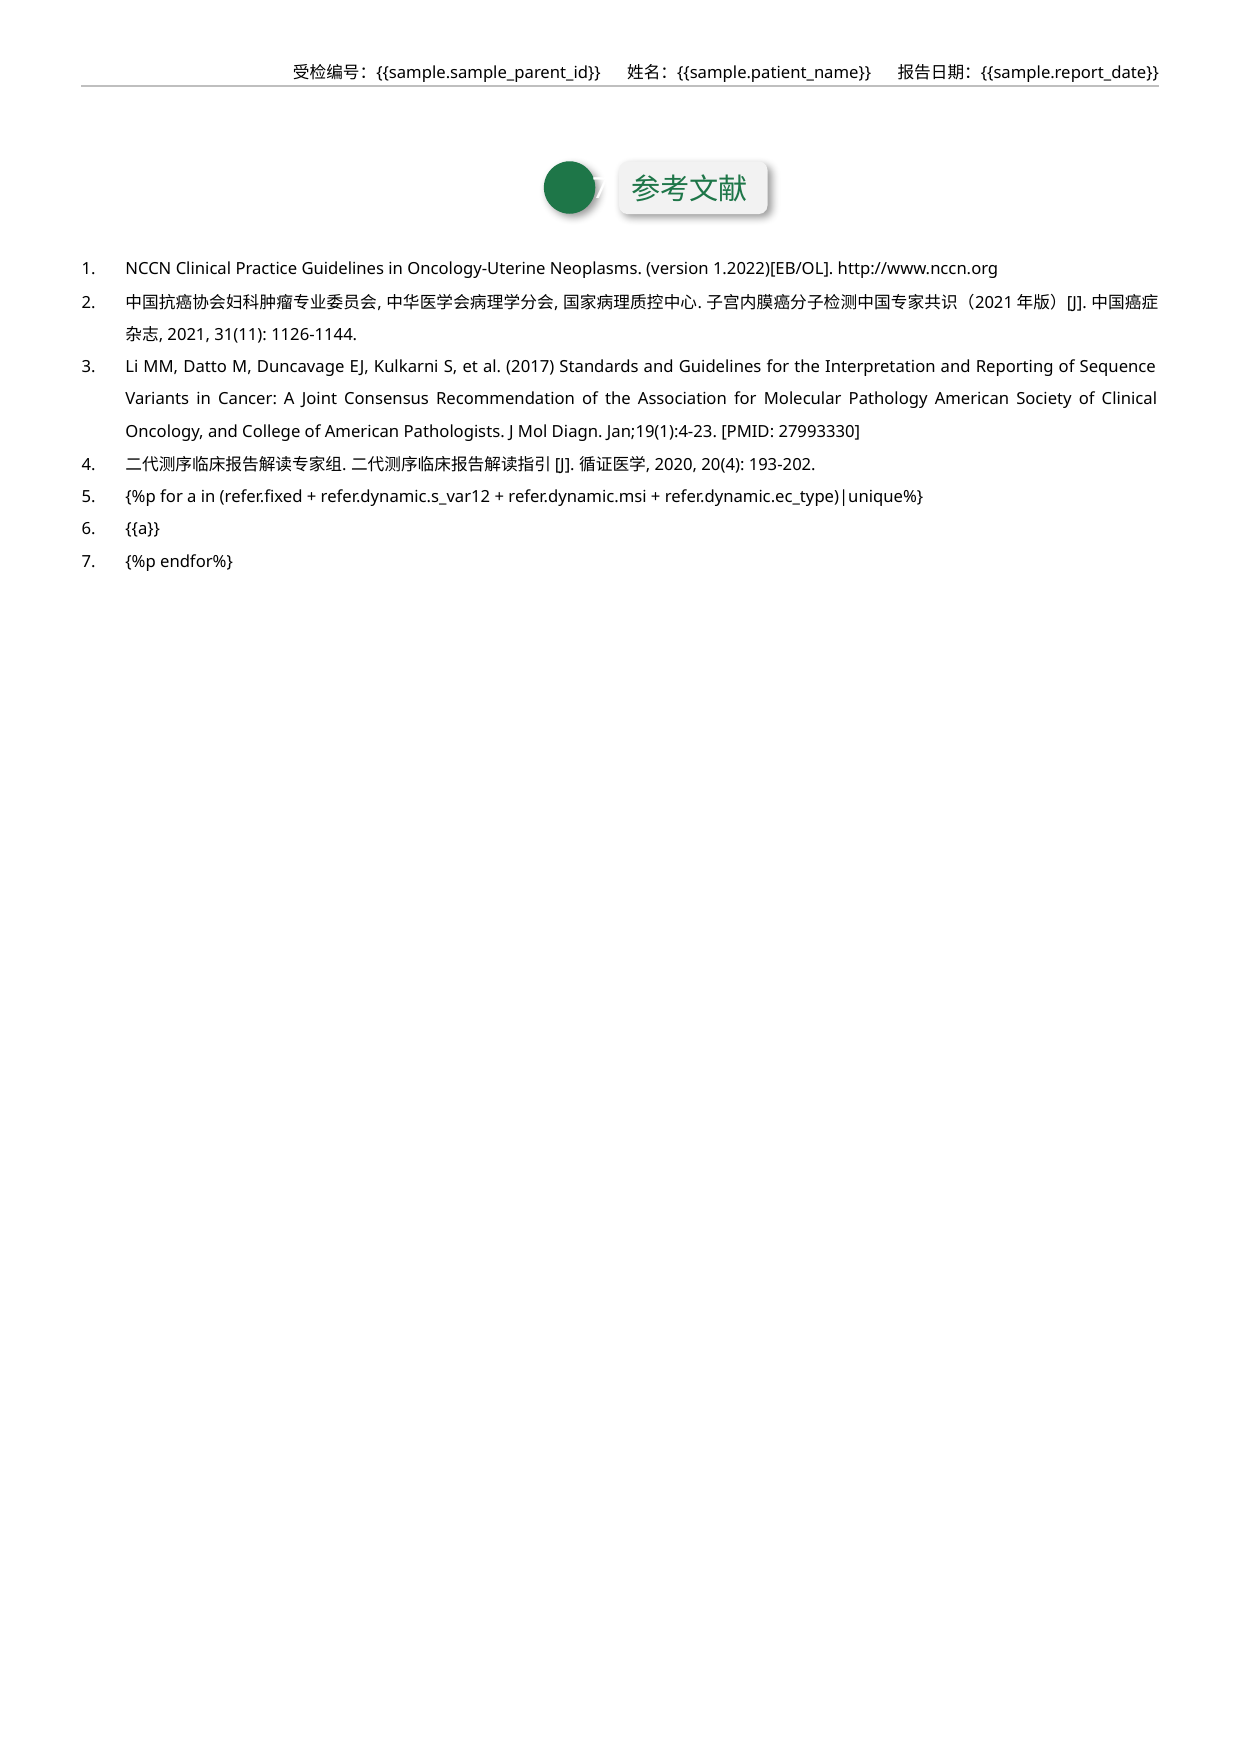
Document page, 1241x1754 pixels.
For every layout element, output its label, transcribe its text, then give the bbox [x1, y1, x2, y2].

list 中国抗癌协会妇科肿瘤专业委员会, 中华医学会病理学分会, 国家病理质控中心. 子宫内膜癌分子检测中国专家共识（2021年版）[J]. 中国癌症杂志, 2021, 31(11): 1126-1144. [81, 284, 1159, 349]
table_header 7 [81, 155, 619, 219]
list NCCN Clinical Practice Guidelines in Oncology-Uterine Neoplasms. (version 1.2022)[EB/OL]. http://www.nccn.org [81, 252, 1159, 284]
table_header 参考文献 [620, 155, 1158, 219]
list {{a}} [81, 512, 1159, 544]
list {%p endfor%} [81, 544, 1159, 577]
list 二代测序临床报告解读专家组. 二代测序临床报告解读指引 [J]. 循证医学, 2020, 20(4): 193-202. [81, 447, 1159, 479]
list {%p for a in (refer.fixed + refer.dynamic.s_var12 + refer.dynamic.msi + refer.dynamic.ec_type)|unique%} [81, 479, 1159, 512]
list Li MM, Datto M, Duncavage EJ, Kulkarni S, et al. (2017) Standards and Guidelines for the Interpretation and Reporting of Sequence Variants in Cancer: A Joint Consensus Recommendation of the Association for Molecular Pathology American Society of Clinical Oncology, and College of American Pathologists. J Mol Diagn. Jan;19(1):4-23. [PMID: 27993330] [81, 349, 1159, 447]
